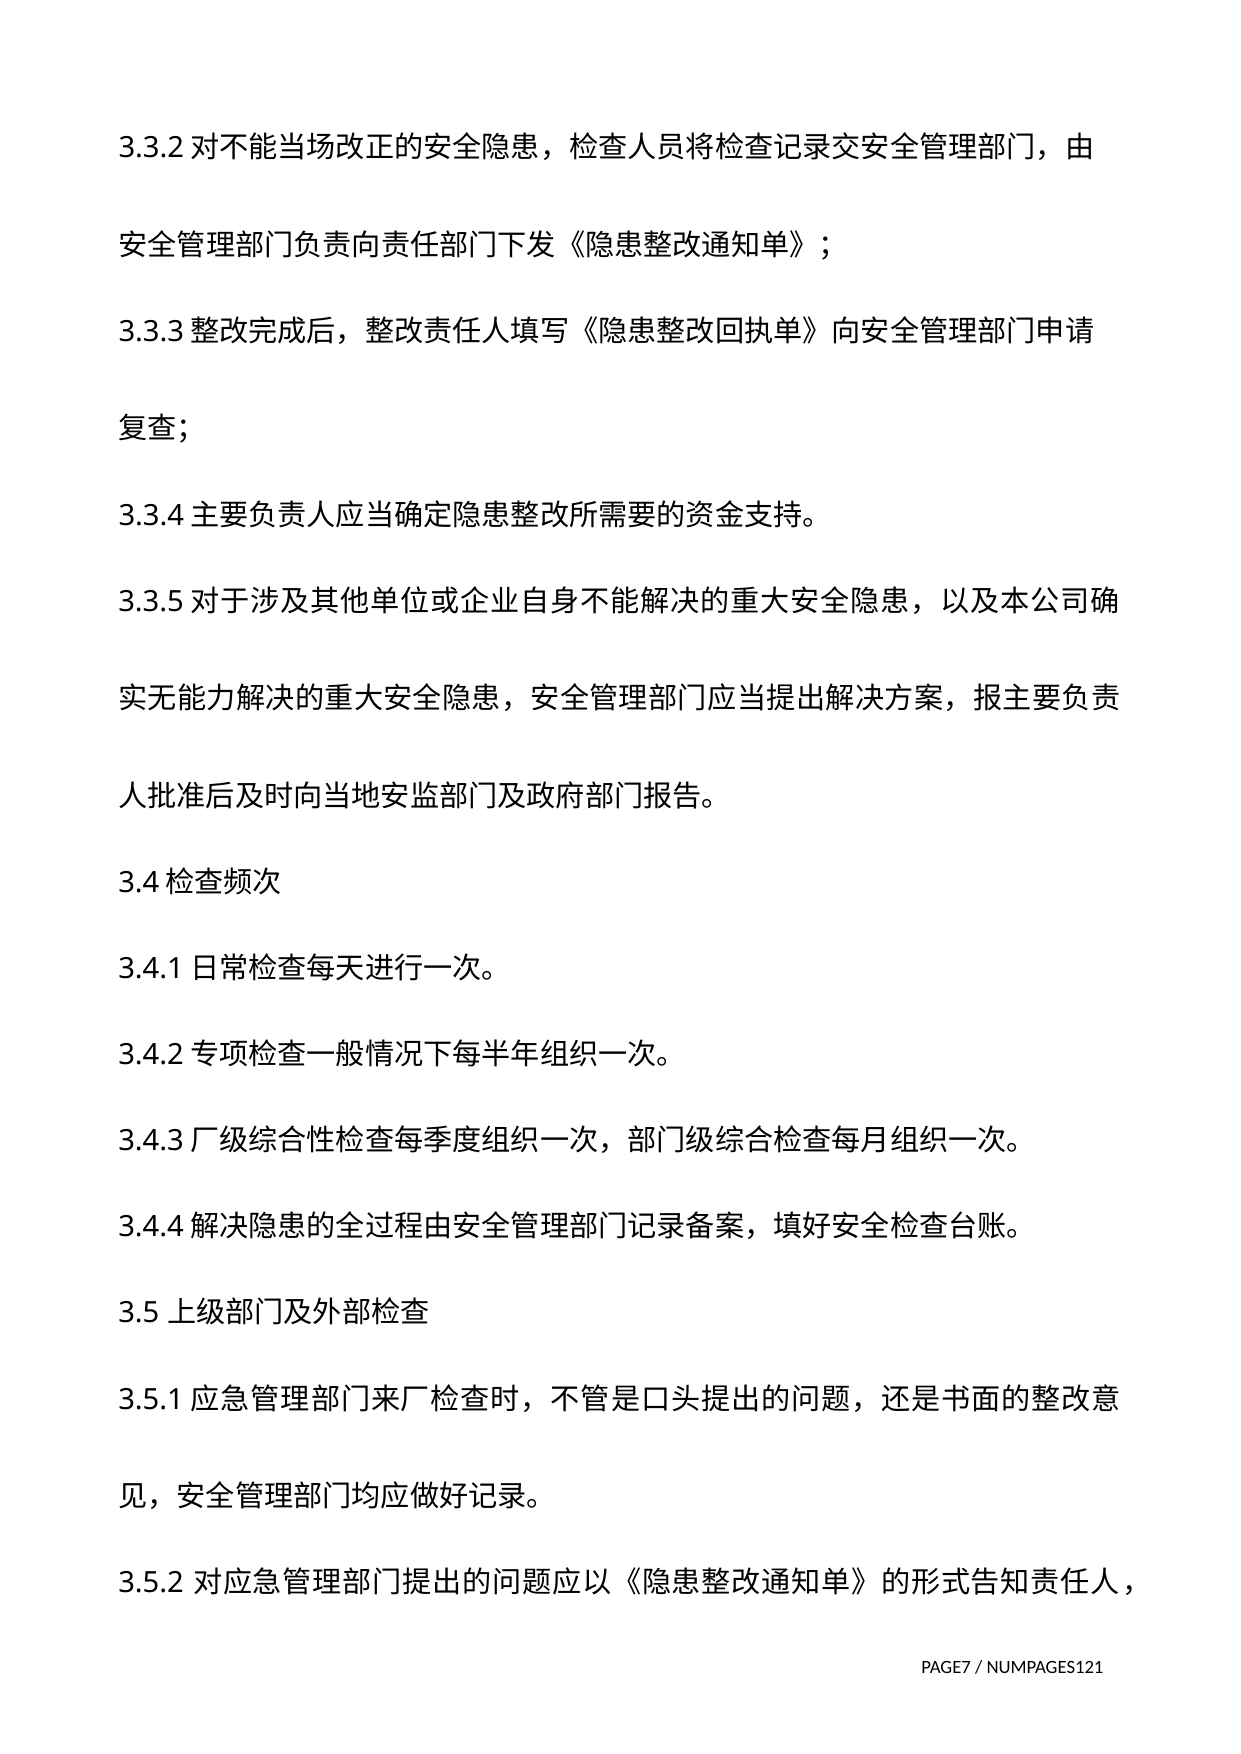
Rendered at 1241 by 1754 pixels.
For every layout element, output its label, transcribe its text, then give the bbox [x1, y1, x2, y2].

text 3.4.4解决隐患的全过程由安全管理部门记录备案，填好安全检查台账。 [118, 1192, 1122, 1257]
text 3.5 上级部门及外部检查 [118, 1278, 1122, 1343]
text 3.3.2对不能当场改正的安全隐患，检查人员将检查记录交安全管理部门，由安全管理部门负责向责任部门下发《隐患整改通知单》； [118, 112, 1122, 275]
text 3.3.5对于涉及其他单位或企业自身不能解决的重大安全隐患，以及本公司确实无能力解决的重大安全隐患，安全管理部门应当提出解决方案，报主要负责人批准后及时向当地安监部门及政府部门报告。 [118, 566, 1122, 826]
text 3.5.1应急管理部门来厂检查时，不管是口头提出的问题，还是书面的整改意见，安全管理部门均应做好记录。 [118, 1364, 1122, 1526]
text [118, 1548, 1122, 1613]
text 3.4.2专项检查一般情况下每半年组织一次。 [118, 1019, 1122, 1084]
text 3.4检查频次 [118, 847, 1122, 912]
text 3.4.3厂级综合性检查每季度组织一次，部门级综合检查每月组织一次。 [118, 1106, 1122, 1171]
text 3.3.4主要负责人应当确定隐患整改所需要的资金支持。 [118, 480, 1122, 545]
text 3.3.3整改完成后，整改责任人填写《隐患整改回执单》向安全管理部门申请复查； [118, 296, 1122, 459]
text 3.4.1日常检查每天进行一次。 [118, 933, 1122, 998]
